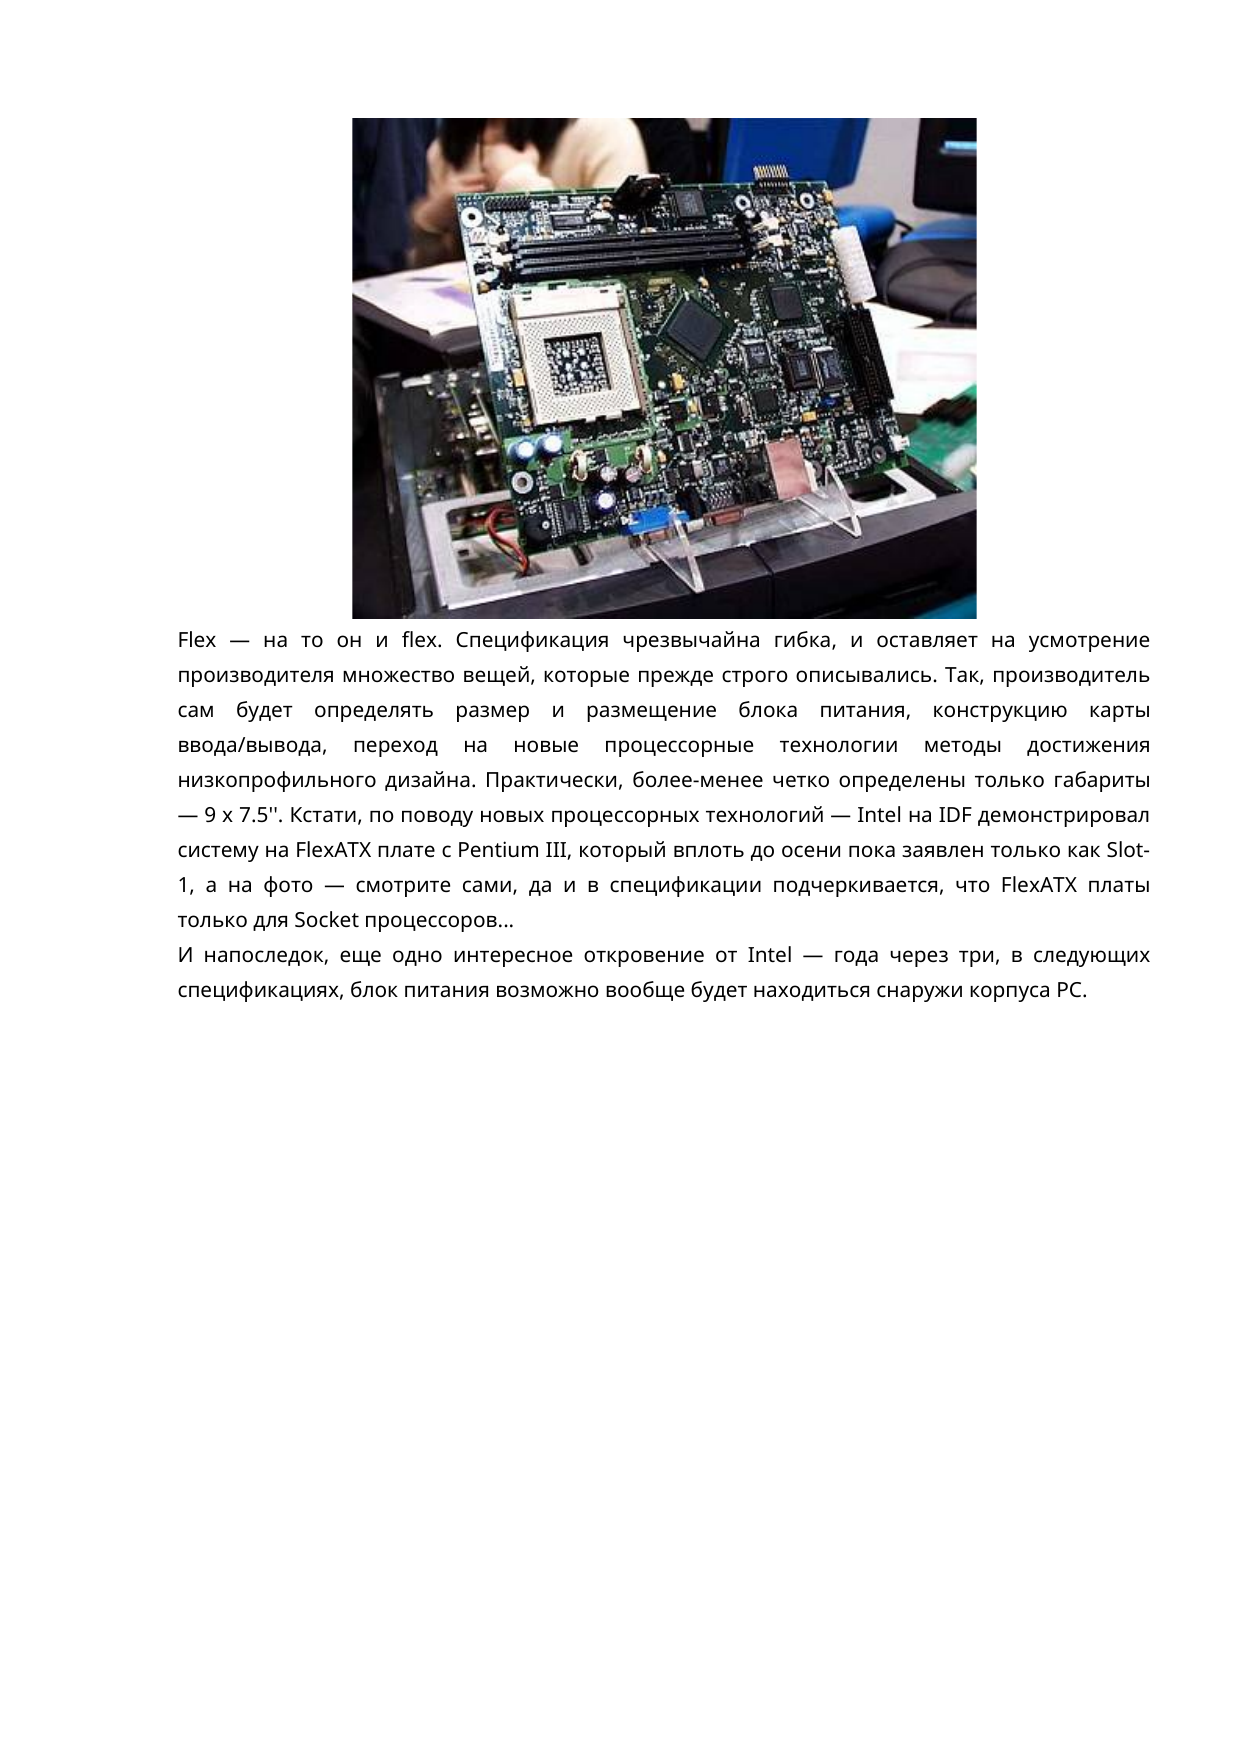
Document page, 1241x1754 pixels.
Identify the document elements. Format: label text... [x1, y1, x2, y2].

text И напоследок, еще одно интересное откровение от Intel — года через три, в следующих спецификациях, блок питания возможно вообще будет находиться снаружи корпуса PC. [177, 934, 1152, 1004]
text Flex — на то он и flex. Спецификация чрезвычайна гибка, и оставляет на усмотрение производителя множество вещей, которые прежде строго описывались. Так, производитель сам будет определять размер и размещение блока питания, конструкцию карты ввода/вывода, переход на новые процессорные технологии методы достижения низкопрофильного дизайна. Практически, более-менее четко определены только габариты — 9 х 7.5''. Кстати, по поводу новых процессорных технологий — Intel на IDF демонстрировал систему на FlexATX плате с Pentium III, который вплоть до осени пока заявлен только как Slot-1, а на фото — смотрите сами, да и в спецификации подчеркивается, что FlexATX платы только для Socket процессоров... [177, 619, 1152, 934]
picture [352, 118, 977, 619]
